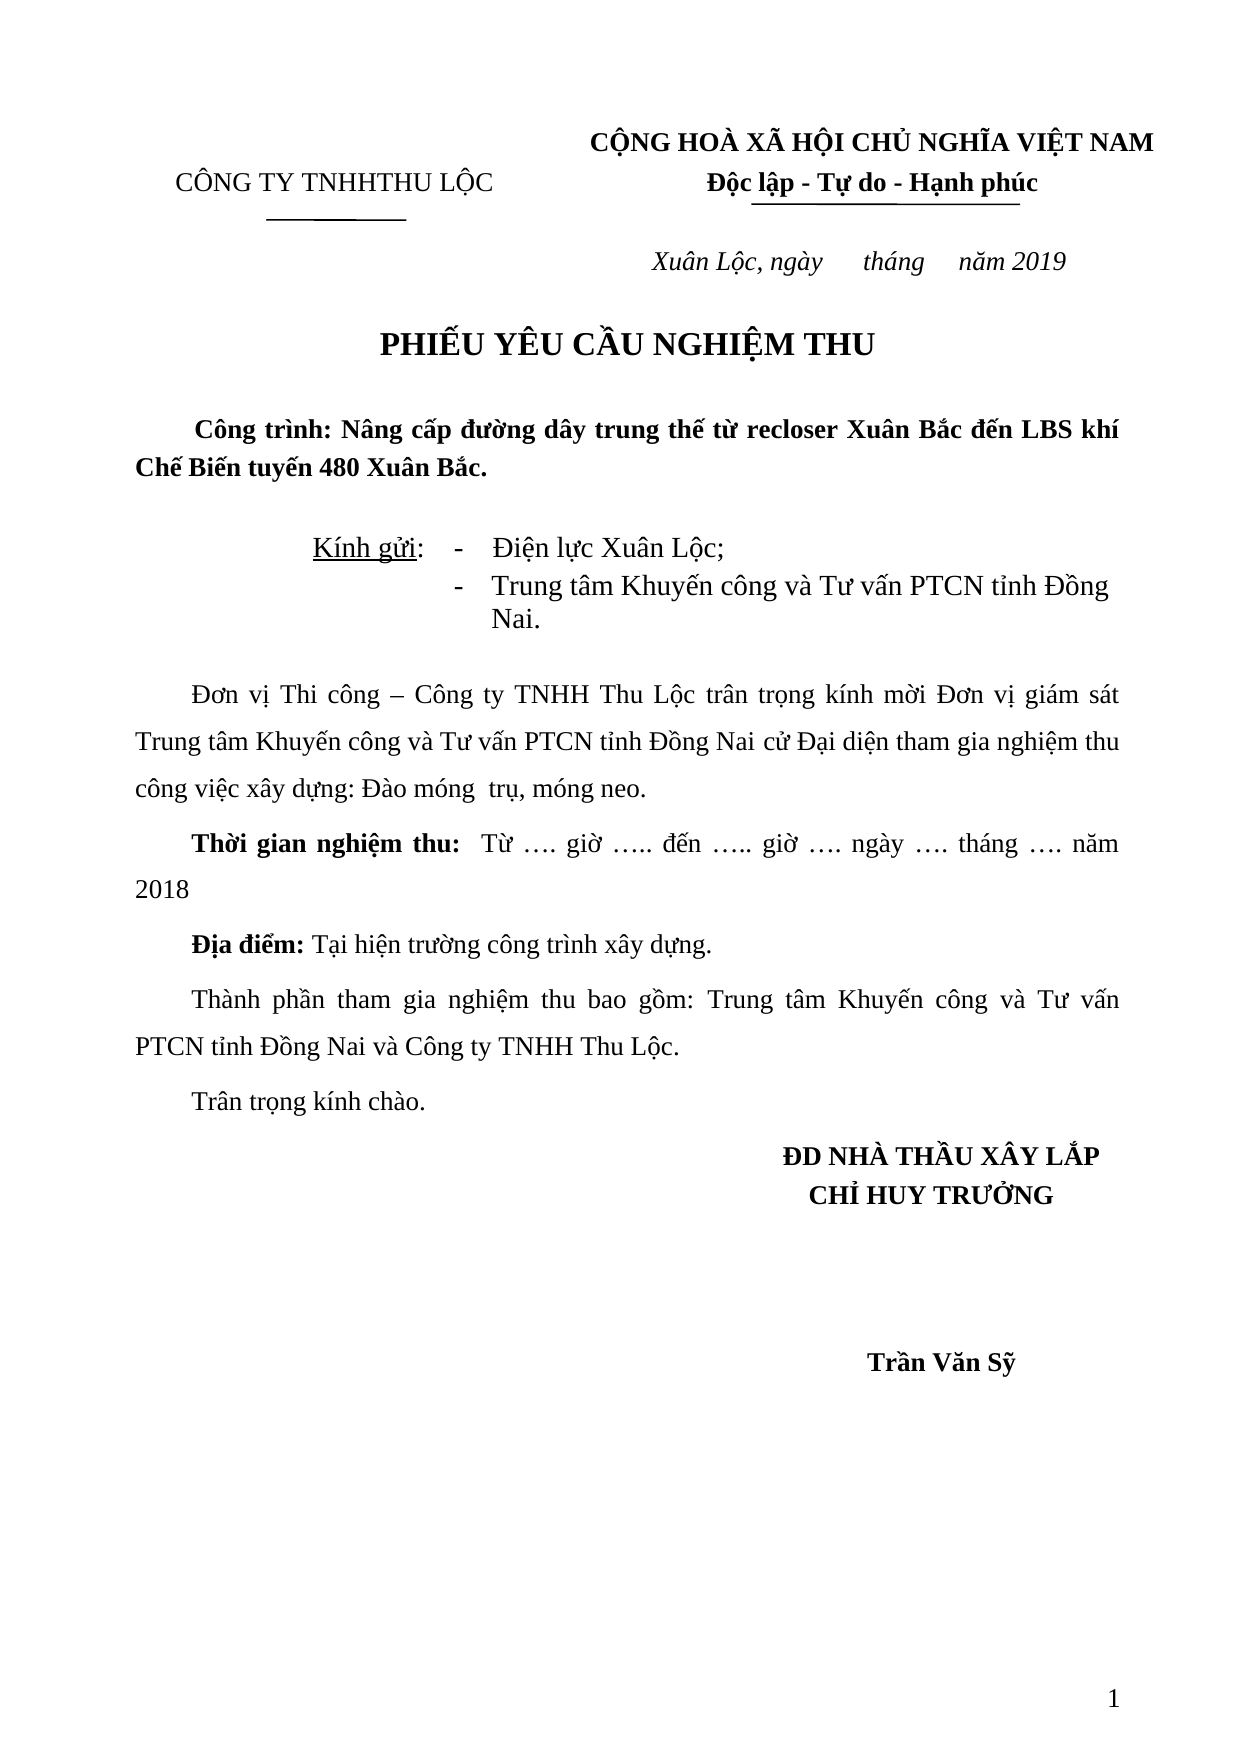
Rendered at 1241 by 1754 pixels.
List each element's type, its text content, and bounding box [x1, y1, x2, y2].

text CHỈ HUY TRƯỞNG [135, 1179, 1120, 1211]
text Đơn vị Thi công – Công ty TNHH Thu Lộc trân trọng kính mời Đơn vị giám sát Trung tâm Khuyến công và Tư vấn PTCN tỉnh Đồng Nai cử Đại diện tham gia nghiệm thu công việc xây dựng: Đào móng trụ, móng neo. [135, 678, 1120, 803]
list Trung tâm Khuyến công và Tư vấn PTCN tỉnh Đồng Nai. [454, 568, 1120, 635]
text Kính gửi: - Điện lực Xuân Lộc; [135, 530, 1120, 563]
text Thời gian nghiệm thu: Từ …. giờ ….. đến ….. giờ …. ngày …. tháng …. năm 2018 [135, 827, 1120, 904]
text Trần Văn Sỹ [135, 1346, 1120, 1377]
table_header CÔNG TY TNHH THU LỘC [91, 118, 578, 276]
text ĐD NHÀ THẦU XÂY LẮP [135, 1140, 1120, 1171]
text PHIẾU YÊU CẦU NGHIỆM THU [135, 324, 1120, 362]
text Địa điểm: Tại hiện trường công trình xây dựng. [191, 928, 1120, 959]
text Thành phần tham gia nghiệm thu bao gồm: Trung tâm Khuyến công và Tư vấn PTCN tỉnh Đồng Nai và Công ty TNHH Thu Lộc. [135, 983, 1120, 1061]
text Công trình: Nâng cấp đường dây trung thế từ recloser Xuân Bắc đến LBS khí Chế Biến tuyến 480 Xuân Bắc. [135, 413, 1120, 482]
text Trân trọng kính chào. [135, 1085, 1120, 1116]
table_header CỘNG HOÀ XÃ HỘI CHỦ NGHĨA VIỆT NAM Độc lập - Tự do - Hạnh phúc Xuân Lộc, ngày tháng năm 2019 [578, 118, 1166, 276]
